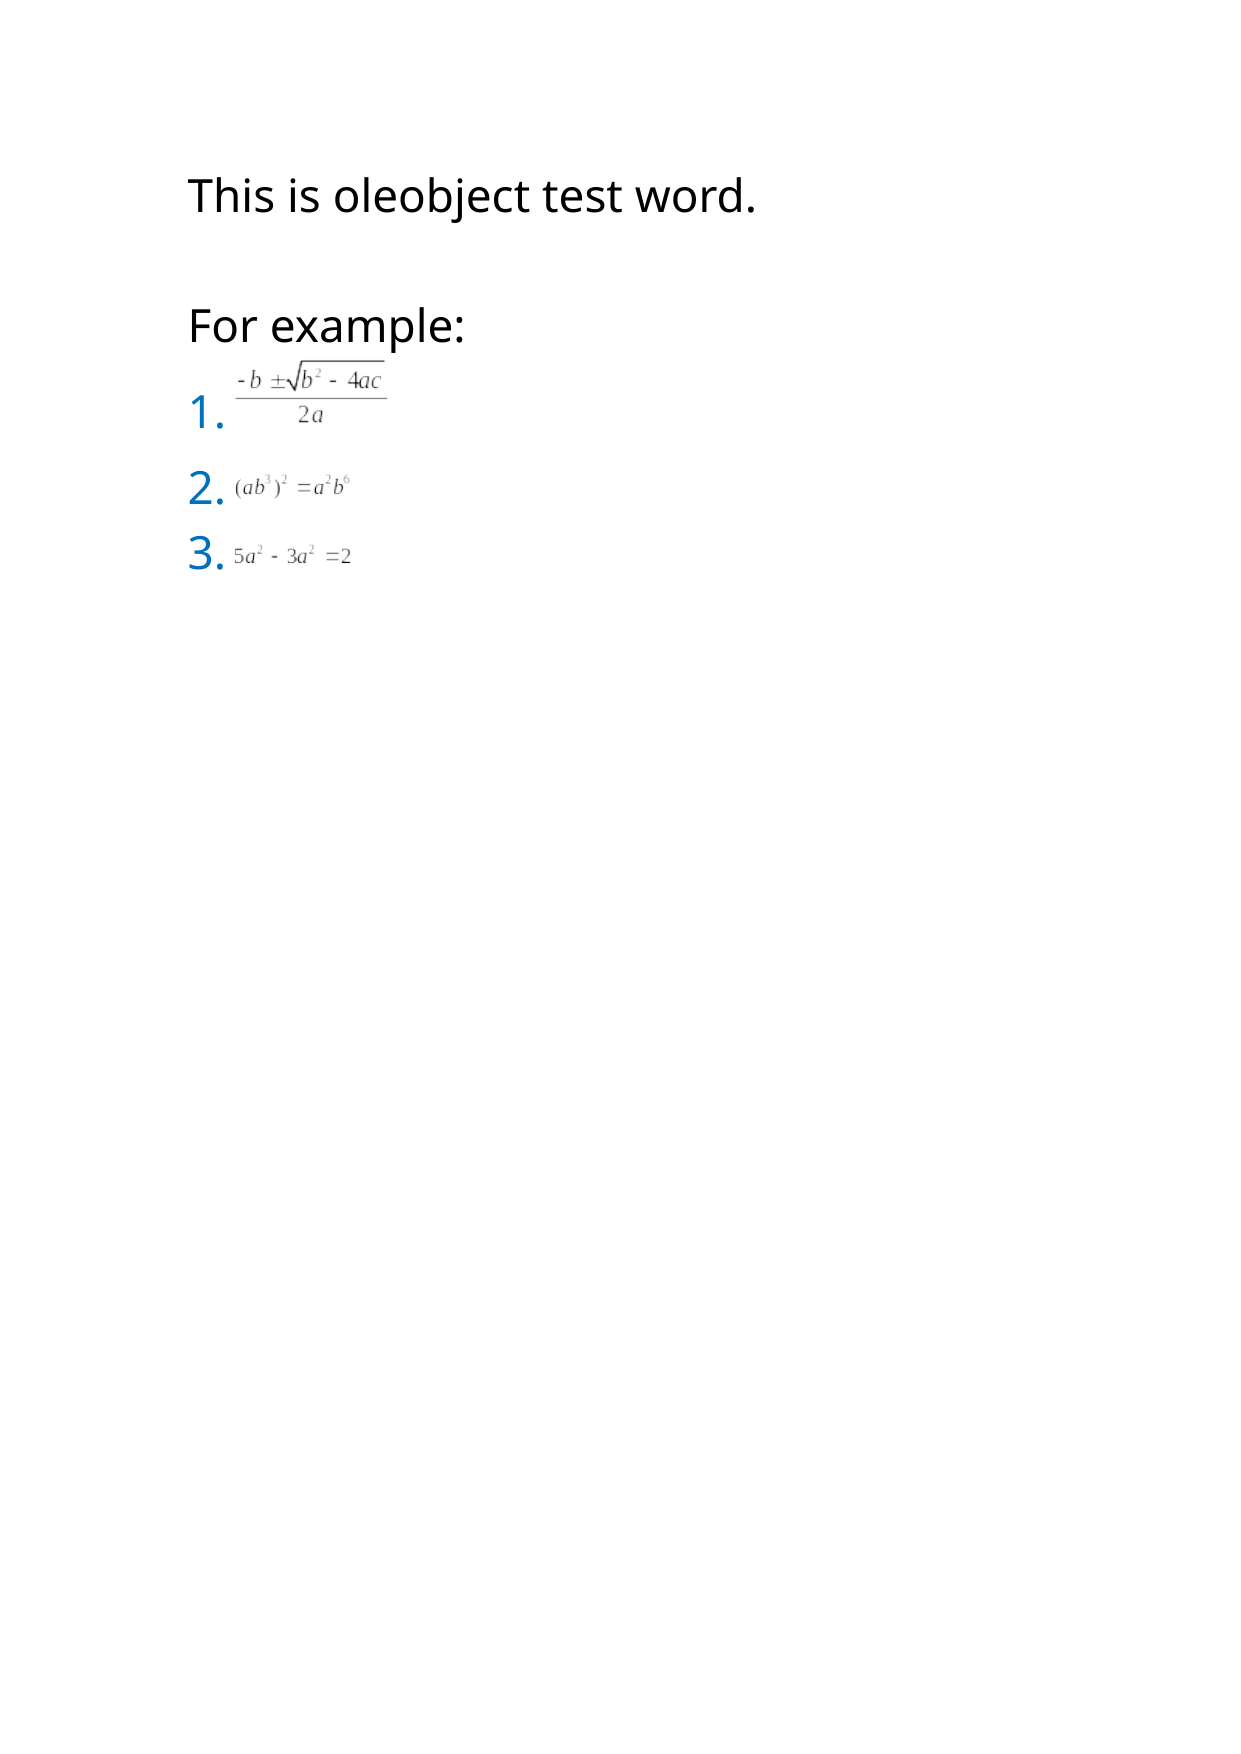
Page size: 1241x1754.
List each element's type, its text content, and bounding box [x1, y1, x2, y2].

text This is oleobject test word. [187, 162, 1053, 227]
text For example: [187, 292, 1053, 357]
